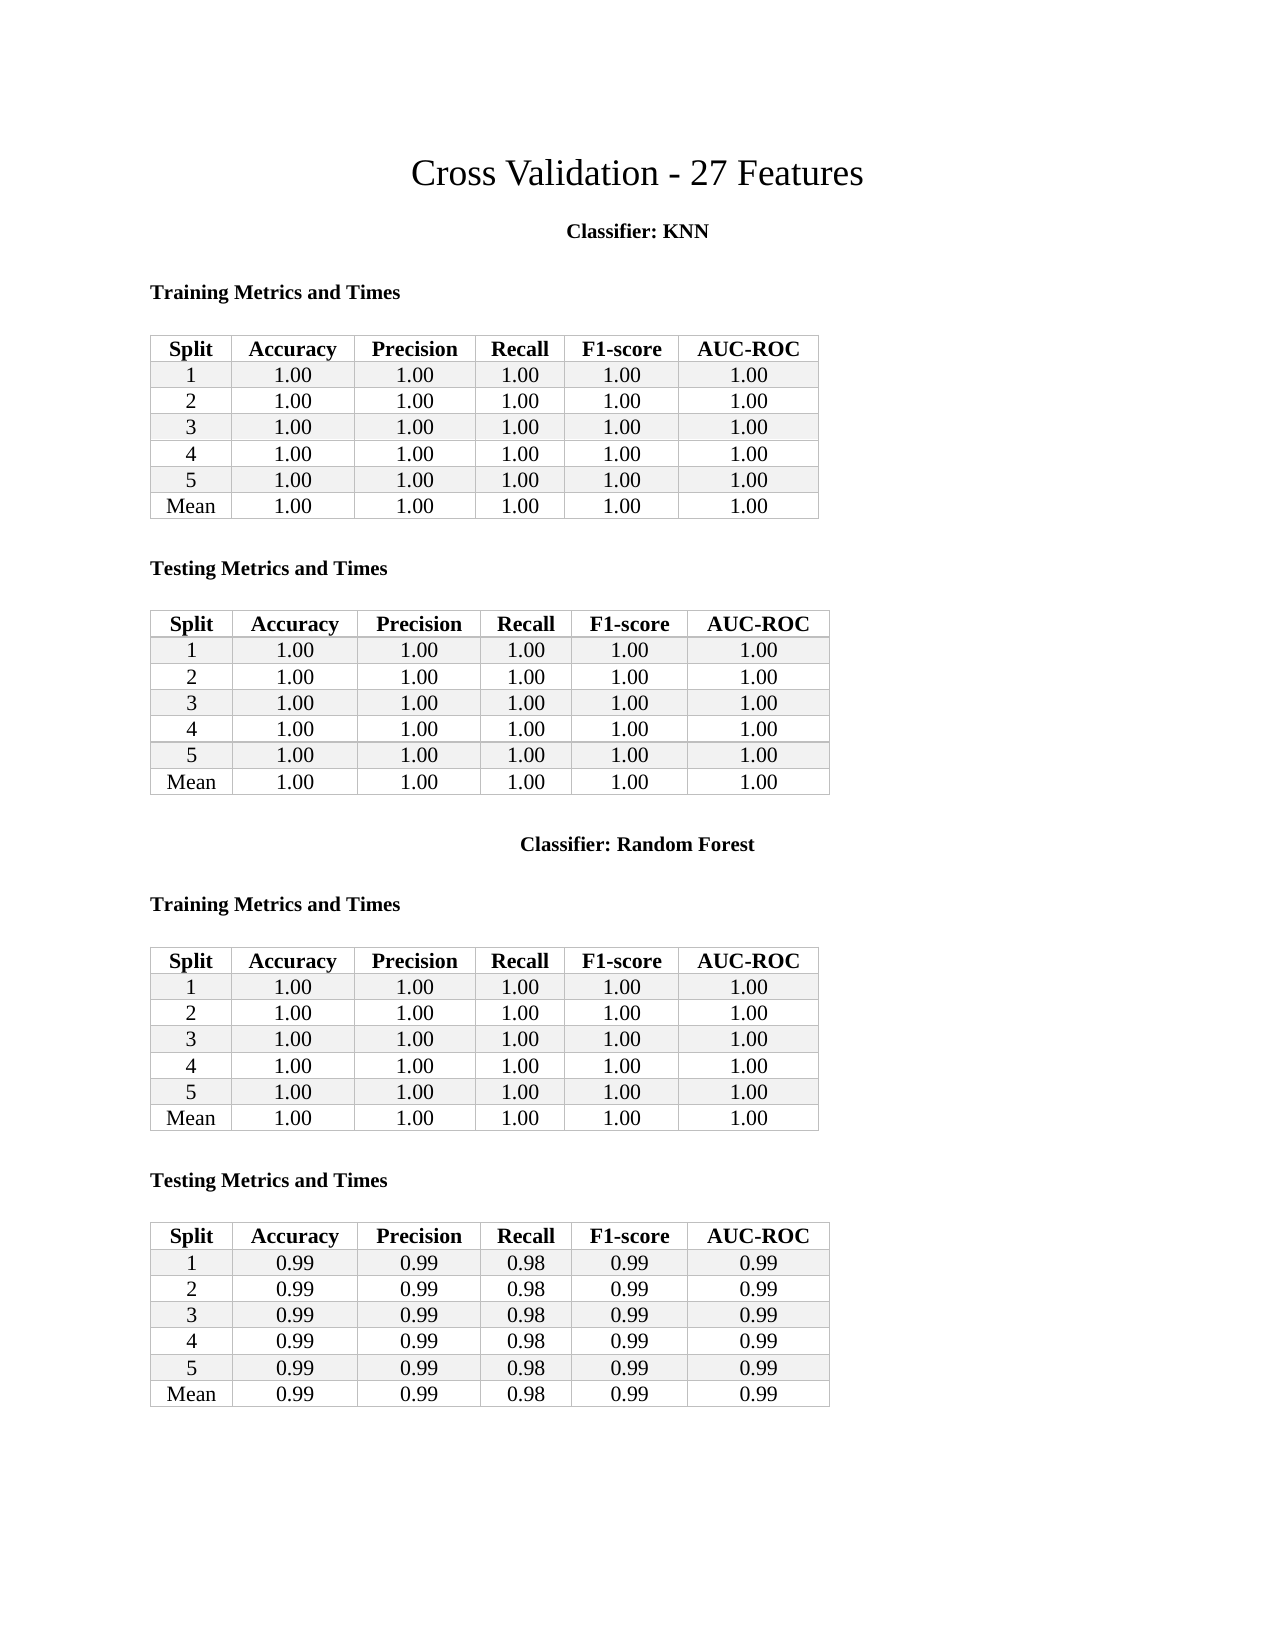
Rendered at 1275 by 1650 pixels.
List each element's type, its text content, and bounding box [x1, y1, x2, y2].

table_cell 1.00 [481, 743, 571, 768]
table_header Recall [481, 1223, 571, 1248]
table_cell 5 [151, 467, 231, 492]
table_cell 1.00 [688, 743, 829, 768]
table_cell 1.00 [481, 769, 571, 794]
text Training Metrics and Times [150, 274, 1125, 304]
table_header F1-score [572, 1223, 687, 1248]
table_cell 1.00 [679, 388, 818, 413]
table_cell 1.00 [476, 1105, 564, 1130]
table_cell 1.00 [679, 1026, 818, 1052]
table_header Precision [355, 948, 475, 973]
table_cell 1.00 [688, 664, 829, 689]
table_cell 5 [151, 1355, 232, 1380]
table_cell 1.00 [476, 493, 564, 518]
table_cell 0.99 [688, 1276, 829, 1301]
table_cell 0.99 [358, 1302, 480, 1327]
table_header Split [151, 948, 231, 973]
table_cell 0.99 [233, 1381, 357, 1406]
table_header AUC-ROC [688, 1223, 829, 1248]
table_cell 0.99 [688, 1355, 829, 1380]
table_cell 3 [151, 1302, 232, 1327]
table_cell 1.00 [688, 769, 829, 794]
table_cell 1.00 [232, 1026, 354, 1052]
table_cell 0.99 [688, 1250, 829, 1275]
table_cell 1.00 [679, 1000, 818, 1025]
table_cell 0.99 [572, 1302, 687, 1327]
table_cell 1.00 [355, 1079, 475, 1104]
table_header Recall [476, 336, 564, 361]
table_cell 1.00 [355, 1000, 475, 1025]
table_cell 0.99 [572, 1276, 687, 1301]
table_cell 1.00 [565, 467, 678, 492]
table_cell 1.00 [481, 664, 571, 689]
table_cell Mean [151, 1381, 232, 1406]
table_header Precision [358, 1223, 480, 1248]
table_cell 1.00 [476, 1026, 564, 1052]
table_cell 1.00 [233, 716, 357, 741]
table_cell 1.00 [232, 467, 354, 492]
text Training Metrics and Times [150, 886, 1125, 916]
table_cell 1.00 [679, 467, 818, 492]
text Classifier: Random Forest [150, 825, 1125, 856]
table_cell 1 [151, 638, 232, 663]
table_cell 4 [151, 1053, 231, 1078]
table_header F1-score [565, 336, 678, 361]
table_cell 0.99 [233, 1276, 357, 1301]
table_cell 1.00 [565, 388, 678, 413]
table_cell 1.00 [232, 441, 354, 466]
table_cell 1.00 [688, 716, 829, 741]
table_cell 1.00 [233, 743, 357, 768]
table_cell 0.99 [688, 1328, 829, 1353]
table_header Precision [358, 611, 480, 636]
table_cell 1.00 [476, 974, 564, 999]
table_cell 4 [151, 1328, 232, 1353]
table_cell 1.00 [679, 1053, 818, 1078]
table_header Accuracy [233, 1223, 357, 1248]
table_cell 1.00 [232, 414, 354, 439]
table_cell 1.00 [679, 414, 818, 439]
table_cell 0.99 [688, 1381, 829, 1406]
table_cell 1.00 [679, 974, 818, 999]
table_header Accuracy [232, 948, 354, 973]
table_header Recall [476, 948, 564, 973]
table_cell 1.00 [688, 690, 829, 715]
table_cell 0.98 [481, 1276, 571, 1301]
table_cell 1.00 [233, 664, 357, 689]
table_cell 1.00 [232, 1000, 354, 1025]
table_cell 1.00 [476, 414, 564, 439]
table_header Split [151, 1223, 232, 1248]
table_cell 1.00 [232, 1105, 354, 1130]
table_cell 1.00 [565, 1053, 678, 1078]
table_cell 0.99 [358, 1250, 480, 1275]
text Testing Metrics and Times [150, 549, 1125, 580]
table_cell 1.00 [565, 1079, 678, 1104]
table_cell 1.00 [232, 388, 354, 413]
table_cell 1.00 [232, 1053, 354, 1078]
text Cross Validation - 27 Features [150, 150, 1125, 193]
table_cell 0.99 [572, 1355, 687, 1380]
table_header Accuracy [232, 336, 354, 361]
table_cell 0.98 [481, 1302, 571, 1327]
table_header AUC-ROC [679, 948, 818, 973]
table_header F1-score [565, 948, 678, 973]
table_cell 5 [151, 743, 232, 768]
table_cell 1.00 [233, 690, 357, 715]
table_header AUC-ROC [679, 336, 818, 361]
table_cell 2 [151, 664, 232, 689]
table_cell 1.00 [476, 441, 564, 466]
table_cell 1.00 [572, 664, 687, 689]
table_cell 1.00 [355, 441, 475, 466]
table_cell 1.00 [355, 1105, 475, 1130]
text Classifier: KNN [150, 213, 1125, 243]
table_cell 1.00 [232, 362, 354, 387]
table_cell 1.00 [355, 1026, 475, 1052]
table_header AUC-ROC [688, 611, 829, 636]
table_cell 3 [151, 690, 232, 715]
table_header Accuracy [233, 611, 357, 636]
table_cell 0.99 [572, 1328, 687, 1353]
table_cell 1.00 [476, 1053, 564, 1078]
table_cell 1.00 [355, 388, 475, 413]
table_cell 1.00 [565, 1026, 678, 1052]
table_cell 0.98 [481, 1381, 571, 1406]
table_cell 1.00 [358, 638, 480, 663]
table_cell 1.00 [679, 441, 818, 466]
table_cell 3 [151, 1026, 231, 1052]
table_cell 0.99 [688, 1302, 829, 1327]
table_cell 1 [151, 1250, 232, 1275]
table_cell 1.00 [572, 743, 687, 768]
table_cell 1.00 [355, 493, 475, 518]
table_cell 1.00 [688, 638, 829, 663]
table_cell 1.00 [358, 743, 480, 768]
table_cell 1.00 [572, 769, 687, 794]
table_cell 0.98 [481, 1355, 571, 1380]
table_cell 1.00 [476, 388, 564, 413]
table_header Recall [481, 611, 571, 636]
table_cell 1.00 [481, 690, 571, 715]
table_cell 1.00 [481, 716, 571, 741]
table_cell 1.00 [679, 362, 818, 387]
table_cell 1.00 [232, 974, 354, 999]
table_cell 1.00 [232, 1079, 354, 1104]
table_cell 1.00 [358, 690, 480, 715]
table_cell 0.99 [233, 1302, 357, 1327]
table_cell 2 [151, 388, 231, 413]
table_cell 1.00 [481, 638, 571, 663]
table_cell 0.99 [233, 1250, 357, 1275]
table_cell 5 [151, 1079, 231, 1104]
table_cell 1.00 [233, 769, 357, 794]
table_cell 1.00 [565, 441, 678, 466]
table_cell 1.00 [565, 974, 678, 999]
table_cell 1.00 [355, 414, 475, 439]
table_header Precision [355, 336, 475, 361]
table_cell 1.00 [355, 362, 475, 387]
table_cell 1.00 [233, 638, 357, 663]
table_cell 3 [151, 414, 231, 439]
text Testing Metrics and Times [150, 1162, 1125, 1192]
table_cell 0.99 [572, 1250, 687, 1275]
table_cell 1.00 [476, 467, 564, 492]
table_cell 4 [151, 716, 232, 741]
table_cell 4 [151, 441, 231, 466]
table_cell Mean [151, 1105, 231, 1130]
table_cell 1.00 [572, 690, 687, 715]
table_cell Mean [151, 769, 232, 794]
table_cell 1.00 [679, 1105, 818, 1130]
table_cell 0.99 [572, 1381, 687, 1406]
table_cell 2 [151, 1000, 231, 1025]
table_cell 0.99 [358, 1328, 480, 1353]
table_cell 1.00 [358, 664, 480, 689]
table_cell 1 [151, 362, 231, 387]
table_cell 1.00 [565, 493, 678, 518]
table_cell 1.00 [565, 362, 678, 387]
table_cell 1.00 [679, 1079, 818, 1104]
table_cell 0.99 [358, 1381, 480, 1406]
table_cell 0.99 [358, 1355, 480, 1380]
table_cell 1.00 [232, 493, 354, 518]
table_cell 0.99 [233, 1328, 357, 1353]
table_cell 1.00 [355, 467, 475, 492]
table_cell Mean [151, 493, 231, 518]
table_cell 1.00 [565, 414, 678, 439]
table_cell 1.00 [476, 1079, 564, 1104]
table_header Split [151, 336, 231, 361]
table_cell 1.00 [476, 362, 564, 387]
table_header Split [151, 611, 232, 636]
table_cell 1.00 [476, 1000, 564, 1025]
table_cell 1.00 [358, 716, 480, 741]
table_cell 1.00 [572, 716, 687, 741]
table_cell 1.00 [565, 1000, 678, 1025]
table_cell 1.00 [355, 974, 475, 999]
table_cell 0.98 [481, 1250, 571, 1275]
table_cell 1.00 [679, 493, 818, 518]
table_header F1-score [572, 611, 687, 636]
table_cell 1 [151, 974, 231, 999]
table_cell 0.99 [233, 1355, 357, 1380]
table_cell 1.00 [355, 1053, 475, 1078]
table_cell 1.00 [358, 769, 480, 794]
table_cell 1.00 [572, 638, 687, 663]
table_cell 2 [151, 1276, 232, 1301]
table_cell 0.98 [481, 1328, 571, 1353]
table_cell 0.99 [358, 1276, 480, 1301]
table_cell 1.00 [565, 1105, 678, 1130]
